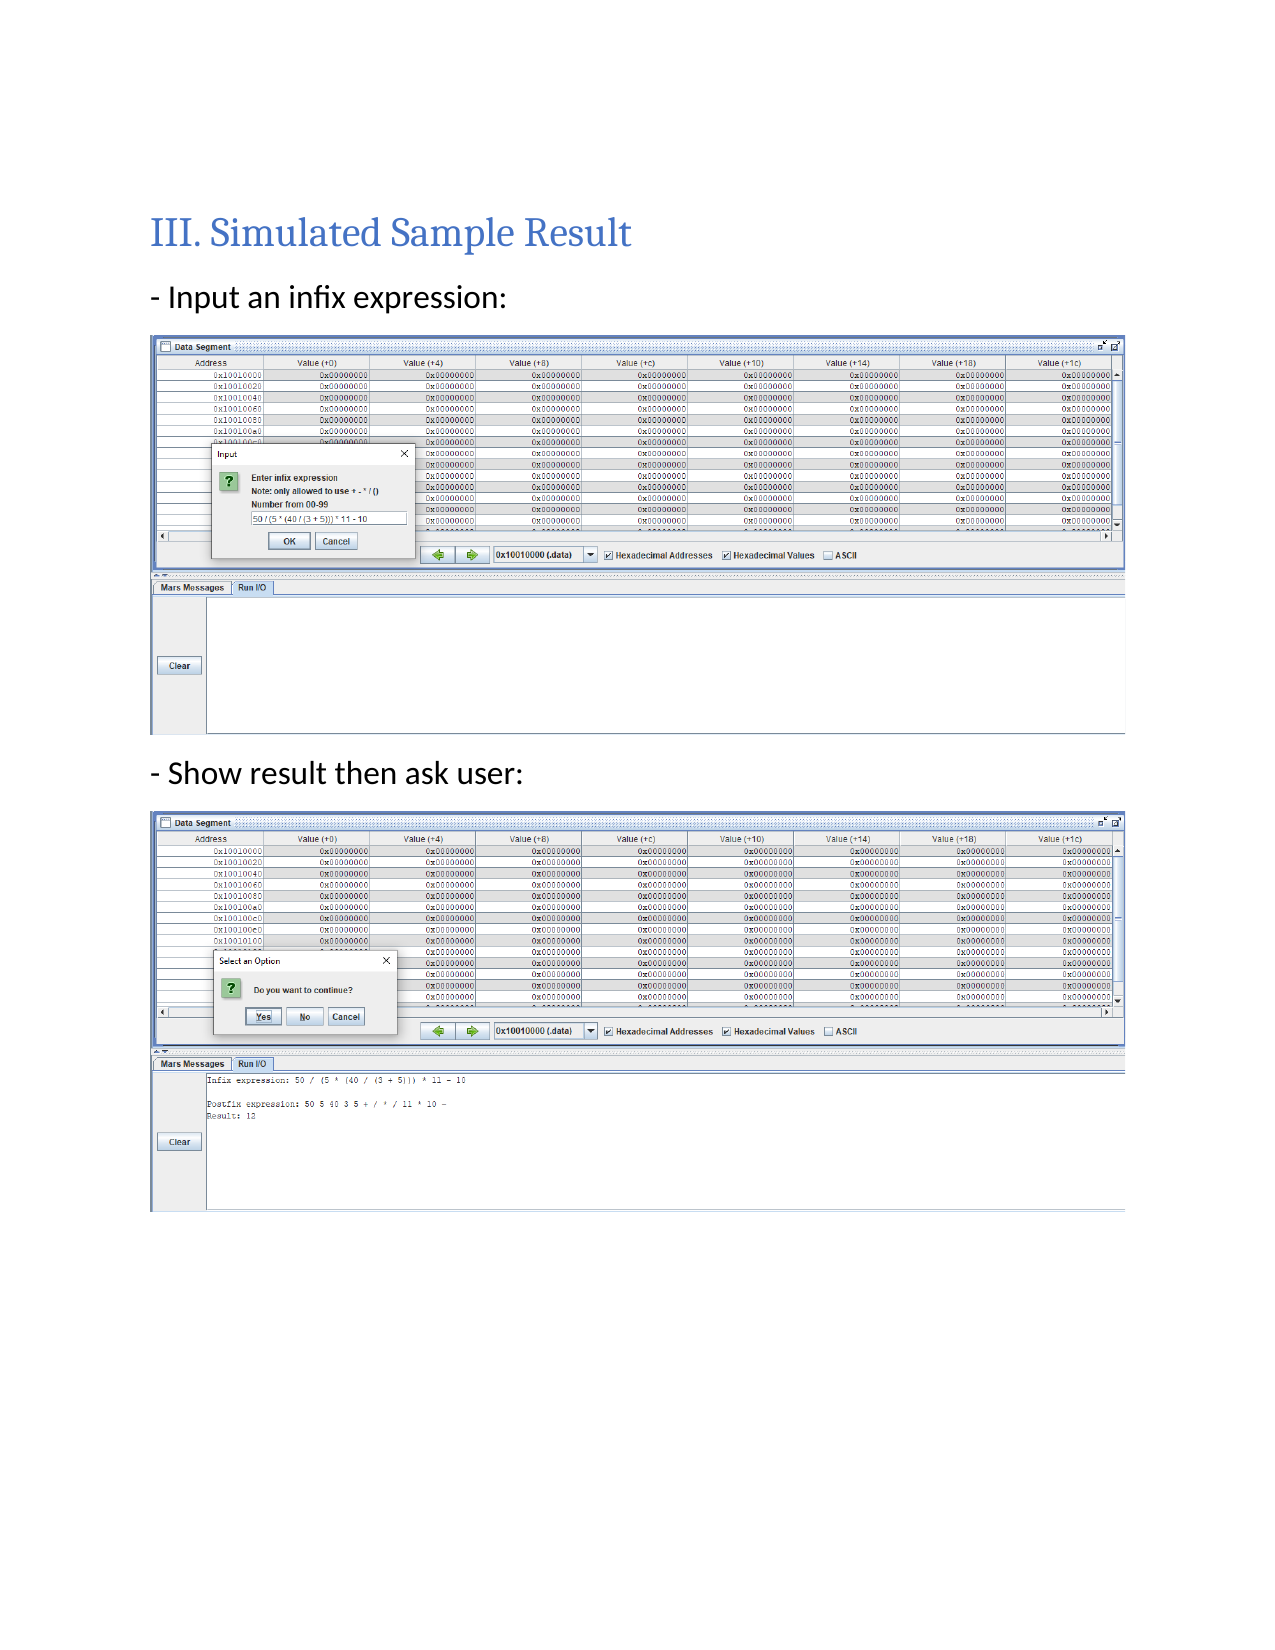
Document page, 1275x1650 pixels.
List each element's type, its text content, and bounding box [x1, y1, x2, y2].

text III. Simulated Sample Result [150, 209, 1125, 257]
picture [150, 811, 1125, 1212]
text - Input an infix expression: [150, 276, 1125, 317]
picture [150, 335, 1125, 735]
text - Show result then ask user: [150, 752, 1125, 793]
